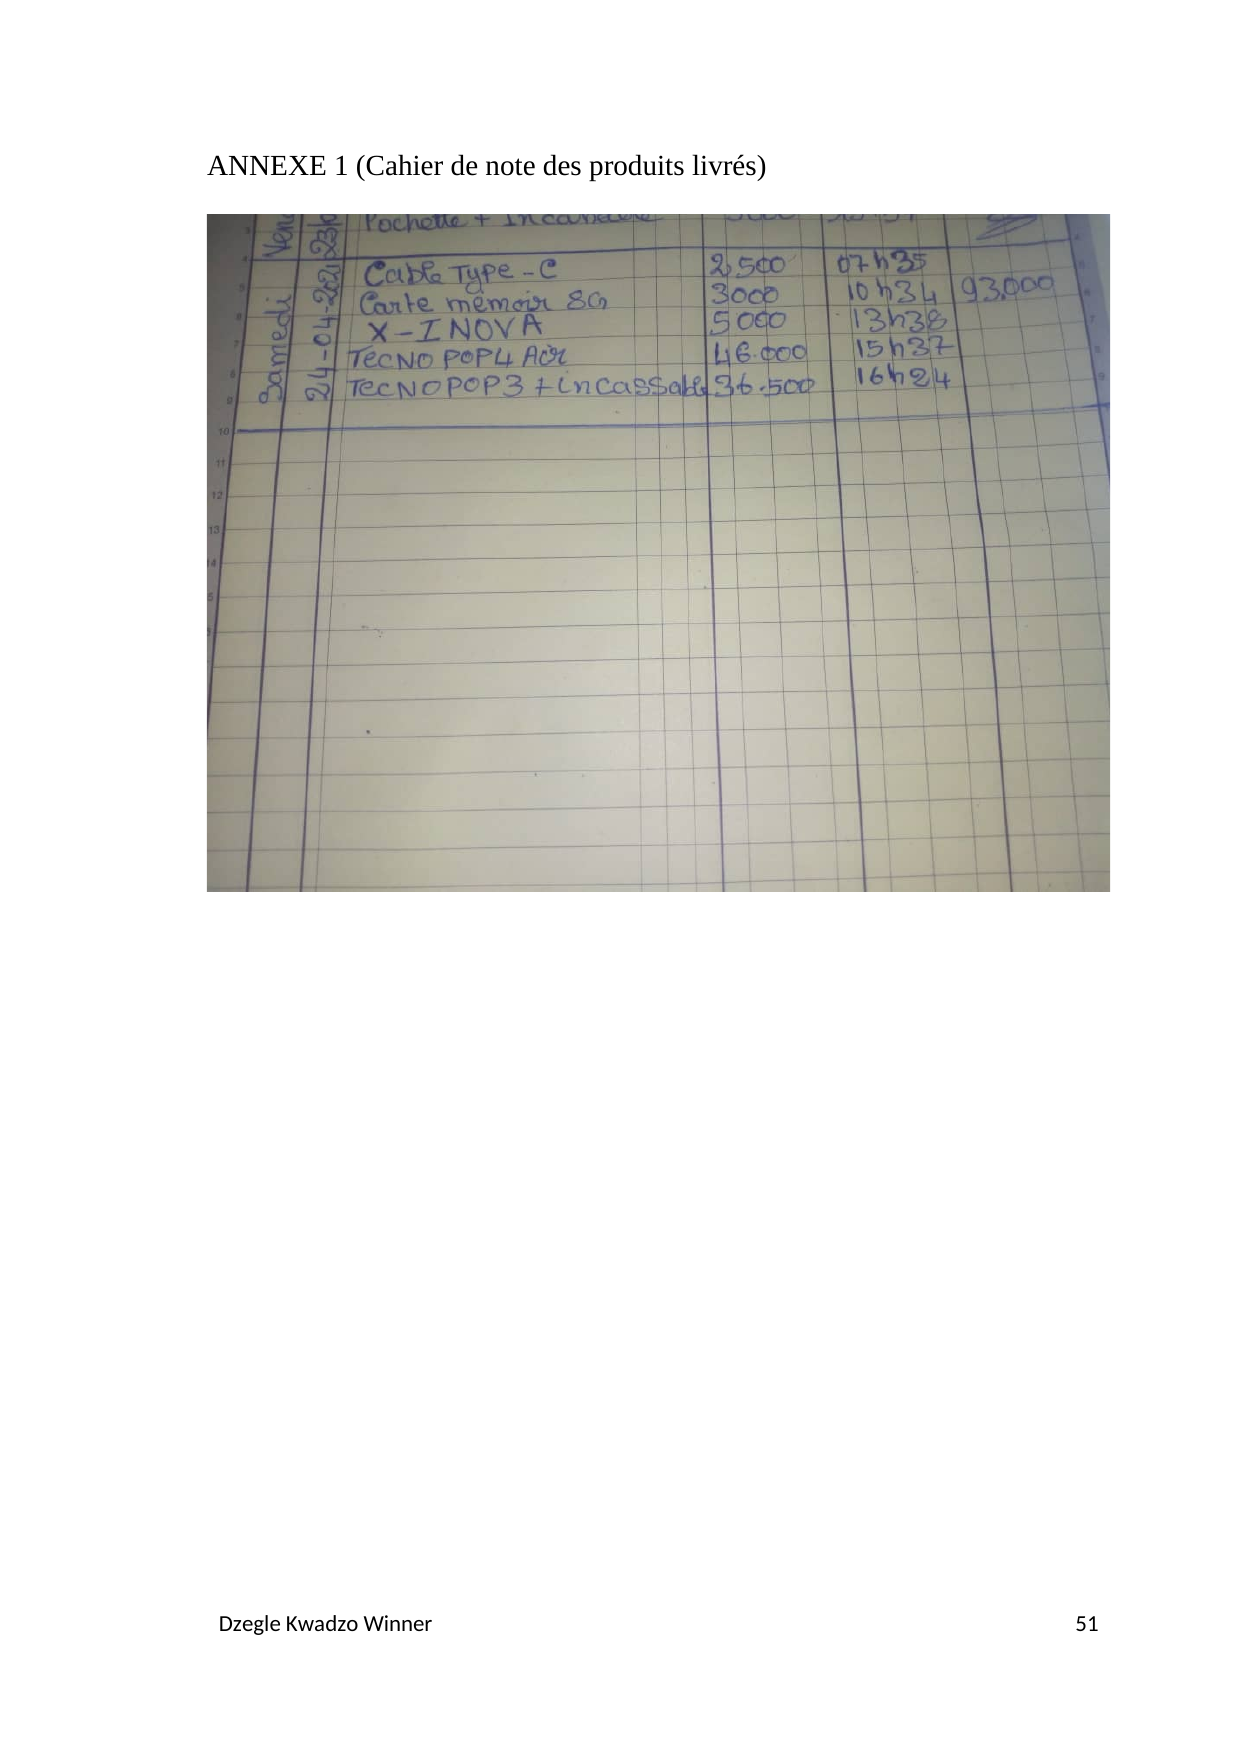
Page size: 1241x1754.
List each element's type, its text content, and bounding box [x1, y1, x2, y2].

subtitle ANNEXE 1 (Cahier de note des produits livrés) [207, 148, 1110, 181]
picture [206, 214, 1111, 892]
